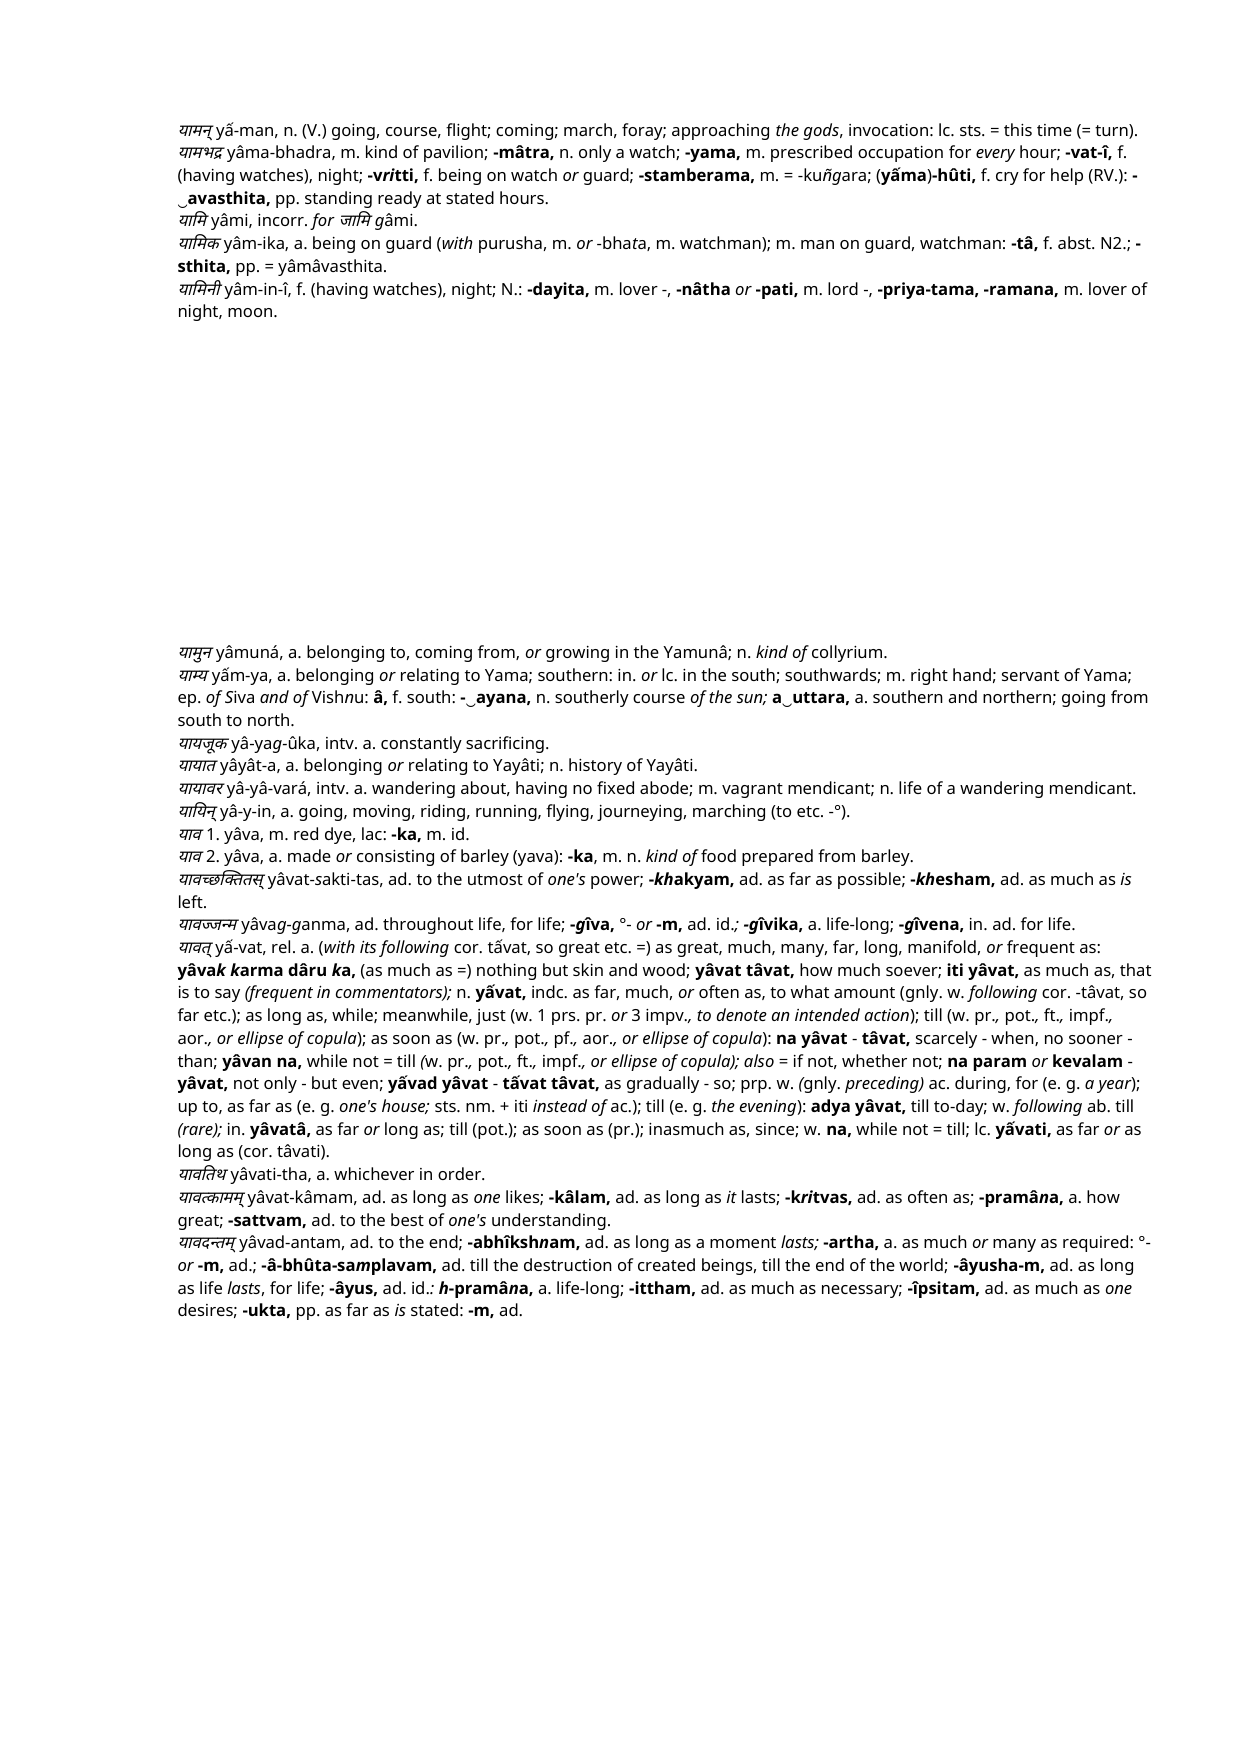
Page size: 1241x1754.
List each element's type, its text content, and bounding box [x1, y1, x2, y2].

text यावत्कामम् yâvat-kâmam, ad. as long as one likes; -kâlam, ad. as long as it lasts; -kritvas, ad. as often as; -pramâna, a. how great; -sattvam, ad. to the best of one's understanding. यावदन्तम् yâvad-antam, ad. to the end; -abhîkshnam, ad. as long as a moment lasts; -artha, a. as much or many as required: °- or -m, ad.; -â-bhûta-samplavam, ad. till the destruction of created beings, till the end of the world; -âyusha-m, ad. as long as life lasts, for life; -âyus, ad. id.: h-pramâna, a. life-long; -ittham, ad. as much as necessary; -îpsitam, ad. as much as one desires; -ukta, pp. as far as is stated: -m, ad. [177, 1185, 1152, 1322]
text यामुन yâmuná, a. belonging to, coming from, or growing in the Yamunâ; n. kind of collyrium. याम्य yấm-ya, a. belonging or relating to Yama; southern: in. or lc. in the south; southwards; m. right hand; servant of Yama; ep. of Siva and of Vishnu: â, f. south: -‿ayana, n. southerly course of the sun; a‿uttara, a. southern and northern; going from south to north. यायजूक yâ-yag-ûka, intv. a. constantly sacrificing. यायात yâyât-a, a. belonging or relating to Yayâti; n. history of Yayâti. यायावर yâ-yâ-vará, intv. a. wandering about, having no fixed abode; m. vagrant mendicant; n. life of a wandering mendicant. यायिन् yâ-y-in, a. going, moving, riding, running, flying, journeying, marching (to etc. -°). याव 1. yâva, m. red dye, lac: -ka, m. id. याव 2. yâva, a. made or consisting of barley (yava): -ka, m. n. kind of food prepared from barley. यावच्छक्तितस् yâvat-sakti-tas, ad. to the utmost of one's power; -khakyam, ad. as far as possible; -khesham, ad. as much as is left. यावज्जन्म yâvag-ganma, ad. throughout life, for life; -gîva, °- or -m, ad. id.; -gîvika, a. life-long; -gîvena, in. ad. for life. यावत् yấ-vat, rel. a. (with its following cor. tấvat, so great etc. =) as great, much, many, far, long, manifold, or frequent as: yâvak karma dâru ka, (as much as =) nothing but skin and wood; yâvat tâvat, how much soever; iti yâvat, as much as, that is to say (frequent in commentators); n. yấvat, indc. as far, much, or often as, to what amount (gnly. w. following cor. -tâvat, so far etc.); as long as, while; meanwhile, just (w. 1 prs. pr. or 3 impv., to denote an intended action); till (w. pr., pot., ft., impf., aor., or ellipse of copula); as soon as (w. pr., pot., pf., aor., or ellipse of copula): na yâvat - tâvat, scarcely - when, no sooner - than; yâvan na, while not = till (w. pr., pot., ft., impf., or ellipse of copula); also = if not, whether not; na param or kevalam - yâvat, not only - but even; yấvad yâvat - tấvat tâvat, as gradually - so; prp. w. (gnly. preceding) ac. during, for (e. g. a year); up to, as far as (e. g. one's house; sts. nm. + iti instead of ac.); till (e. g. the evening): adya yâvat, till to-day; w. following ab. till (rare); in. yâvatâ, as far or long as; till (pot.); as soon as (pr.); inasmuch as, since; w. na, while not = till; lc. yấvati, as far or as long as (cor. tâvati). यावतिथ yâvati-tha, a. whichever in order. [177, 640, 1152, 1185]
text यामन् yấ-man, n. (V.) going, course, flight; coming; march, foray; approaching the gods, invocation: lc. sts. = this time (= turn). यामभद्र yâma-bhadra, m. kind of pavilion; -mâtra, n. only a watch; -yama, m. prescribed occupation for every hour; -vat-î, f. (having watches), night; -vritti, f. being on watch or guard; -stamberama, m. = -kuñgara; (yấma)-hûti, f. cry for help (RV.): -‿avasthita, pp. standing ready at stated hours. यामि yâmi, incorr. for जामि gâmi. [177, 118, 1152, 232]
text यामिक yâm-ika, a. being on guard (with purusha, m. or -bhata, m. watchman); m. man on guard, watchman: -tâ, f. abst. N2.; -sthita, pp. = yâmâvasthita. यामिनी yâm-in-î, f. (having watches), night; N.: -dayita, m. lover -, -nâtha or -pati, m. lord -, -priya-tama, -ramana, m. lover of night, moon. [177, 232, 1152, 345]
